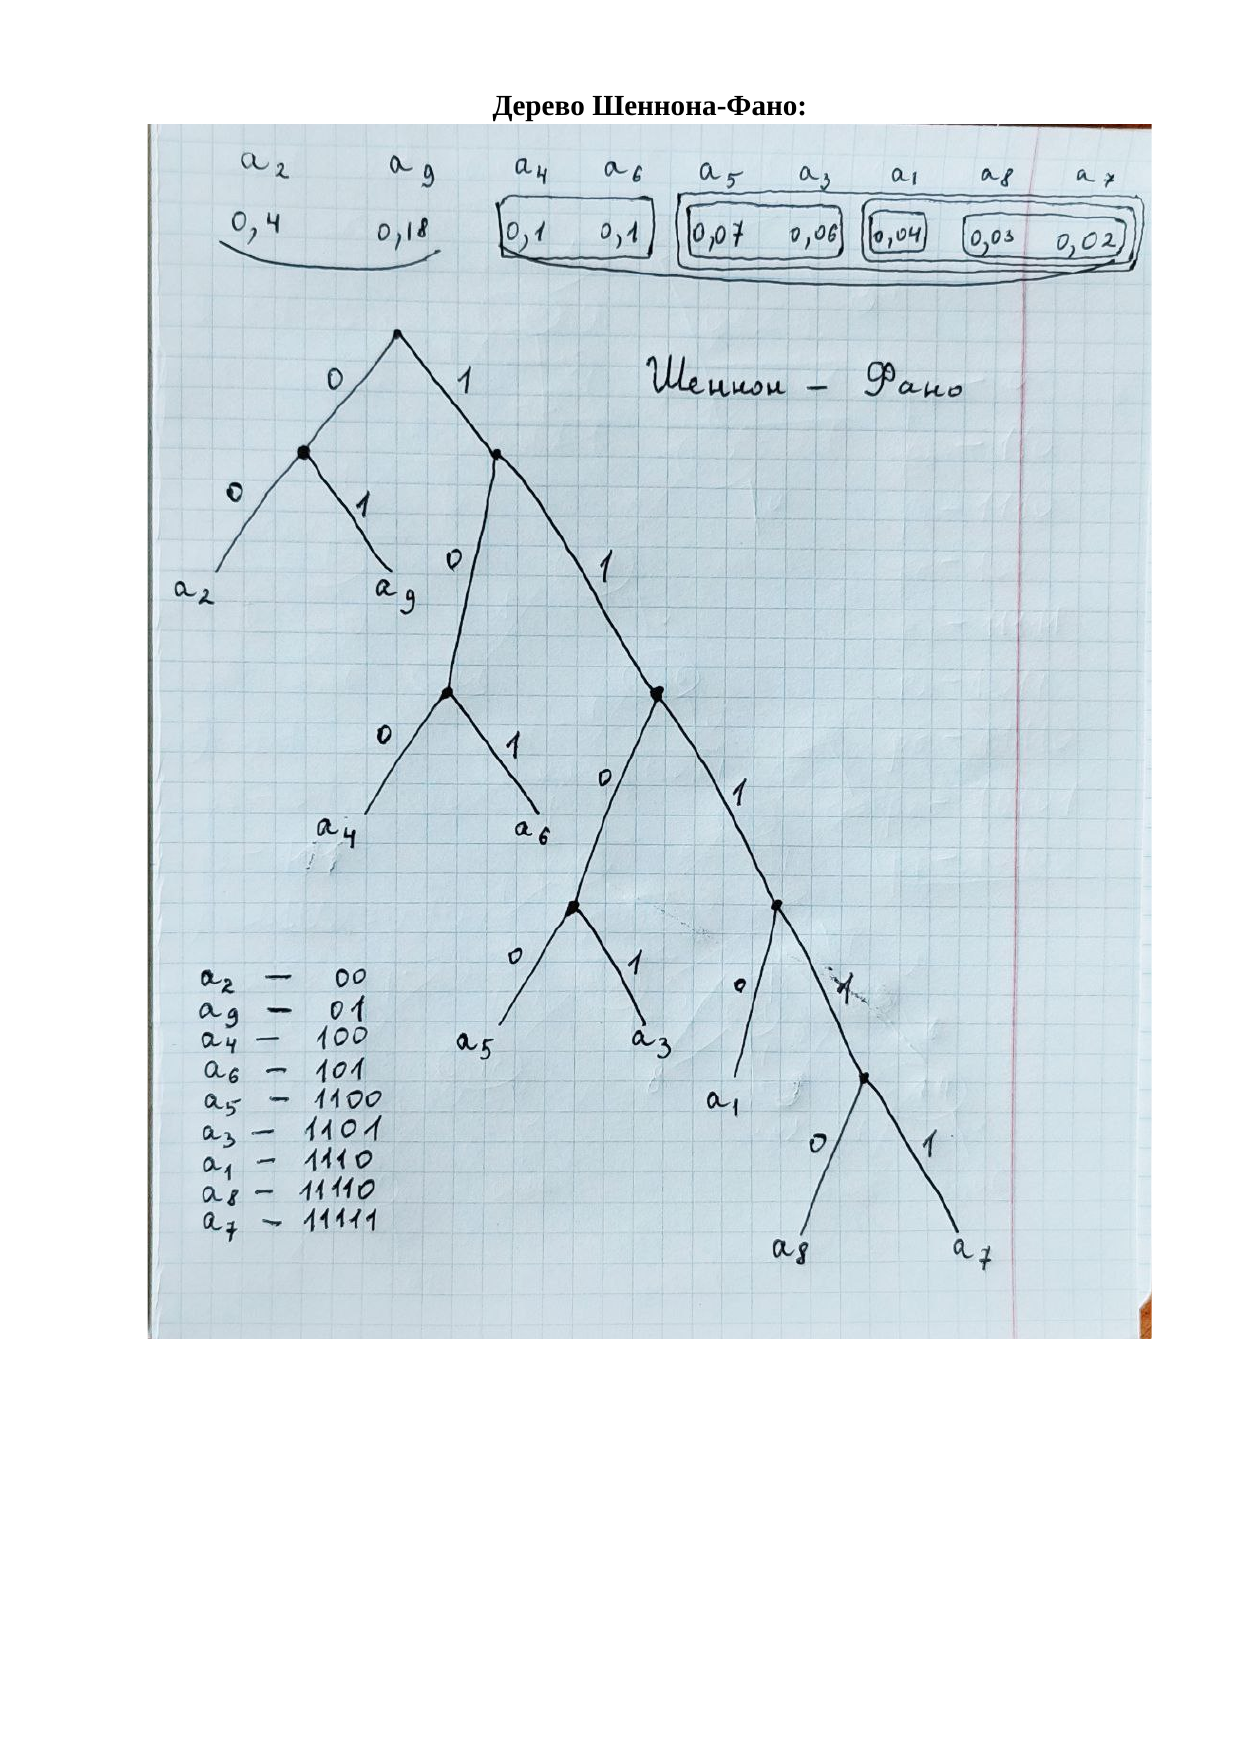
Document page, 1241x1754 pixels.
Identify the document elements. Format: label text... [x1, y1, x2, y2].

text Дерево Шеннона-Фано: [148, 88, 1152, 124]
picture [147, 124, 1152, 1339]
